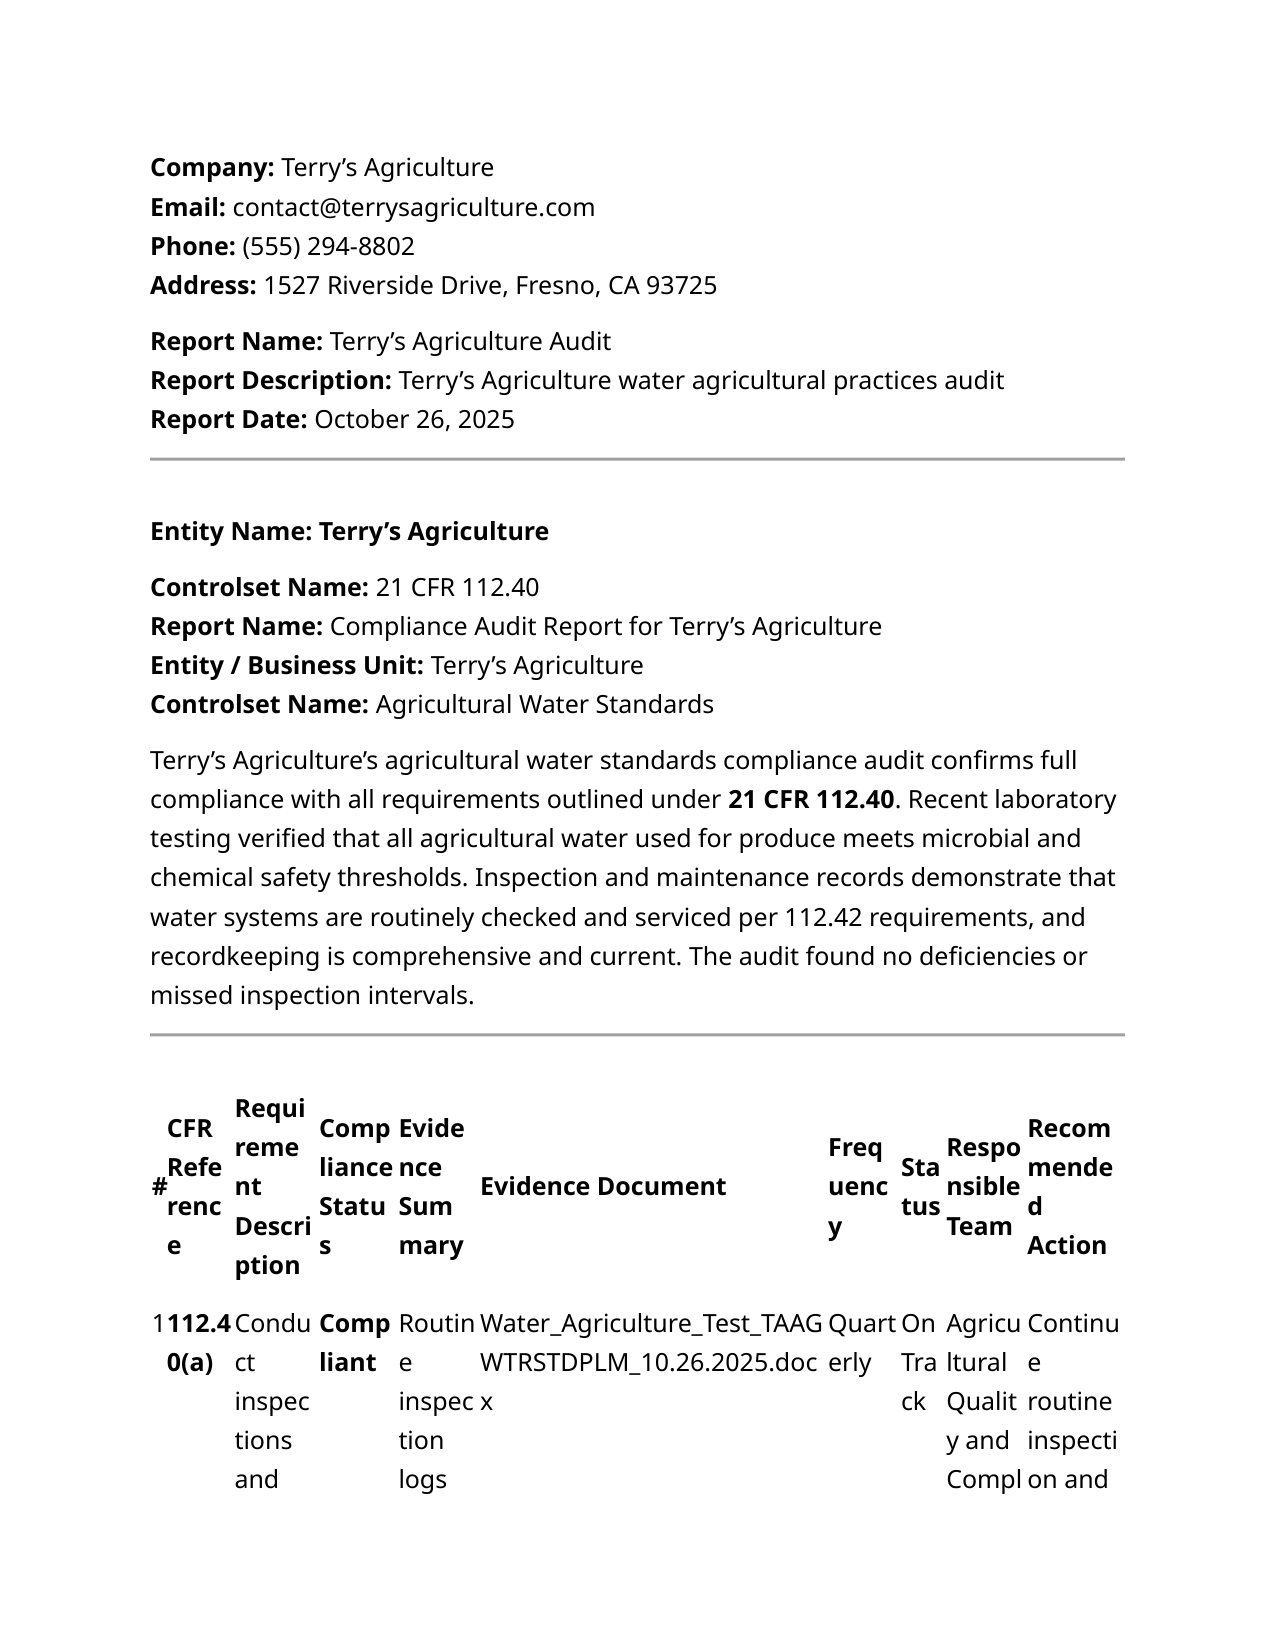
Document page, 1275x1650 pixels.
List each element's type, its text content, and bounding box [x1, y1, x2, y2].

text Terry’s Agriculture’s agricultural water standards compliance audit confirms full compliance with all requirements outlined under 21 CFR 112.40. Recent laboratory testing verified that all agricultural water used for produce meets microbial and chemical safety thresholds. Inspection and maintenance records demonstrate that water systems are routinely checked and serviced per 112.42 requirements, and recordkeeping is comprehensive and current. The audit found no deficiencies or missed inspection intervals. [150, 742, 1125, 1012]
table_cell Quarterly [826, 1304, 899, 1498]
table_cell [479, 1304, 826, 1498]
text Controlset Name: 21 CFR 112.40 Report Name: Compliance Audit Report for Terry’s Agriculture Entity / Business Unit: Terry’s Agriculture Controlset Name: Agricultural Water Standards [150, 569, 1125, 721]
table_cell 1 [150, 1304, 165, 1498]
table_header Status [899, 1089, 944, 1304]
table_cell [945, 1304, 1025, 1498]
table_cell On Track [899, 1304, 944, 1498]
table_header Recommended Action [1025, 1089, 1125, 1304]
table_header Requirement Description [233, 1089, 317, 1304]
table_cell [397, 1304, 478, 1498]
table_cell Compliant [317, 1304, 397, 1498]
table_header Frequency [826, 1089, 899, 1304]
table_header Compliance Status [317, 1089, 397, 1304]
table_header Evidence Document [479, 1089, 826, 1304]
table_header CFR Reference [165, 1089, 233, 1304]
table_header Evidence Summary [397, 1089, 478, 1304]
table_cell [1025, 1304, 1125, 1498]
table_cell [233, 1304, 317, 1498]
table_cell 112.40(a) [165, 1304, 233, 1498]
table_header Responsible Team [945, 1089, 1025, 1304]
text Entity Name: Terry’s Agriculture [150, 513, 1125, 547]
text Company: Terry’s Agriculture Email: contact@terrysagriculture.com Phone: (555) 294-8802 Address: 1527 Riverside Drive, Fresno, CA 93725 [150, 150, 1125, 302]
text Report Name: Terry’s Agriculture Audit Report Description: Terry’s Agriculture water agricultural practices audit Report Date: October 26, 2025 [150, 323, 1125, 436]
table_header # [150, 1089, 165, 1304]
